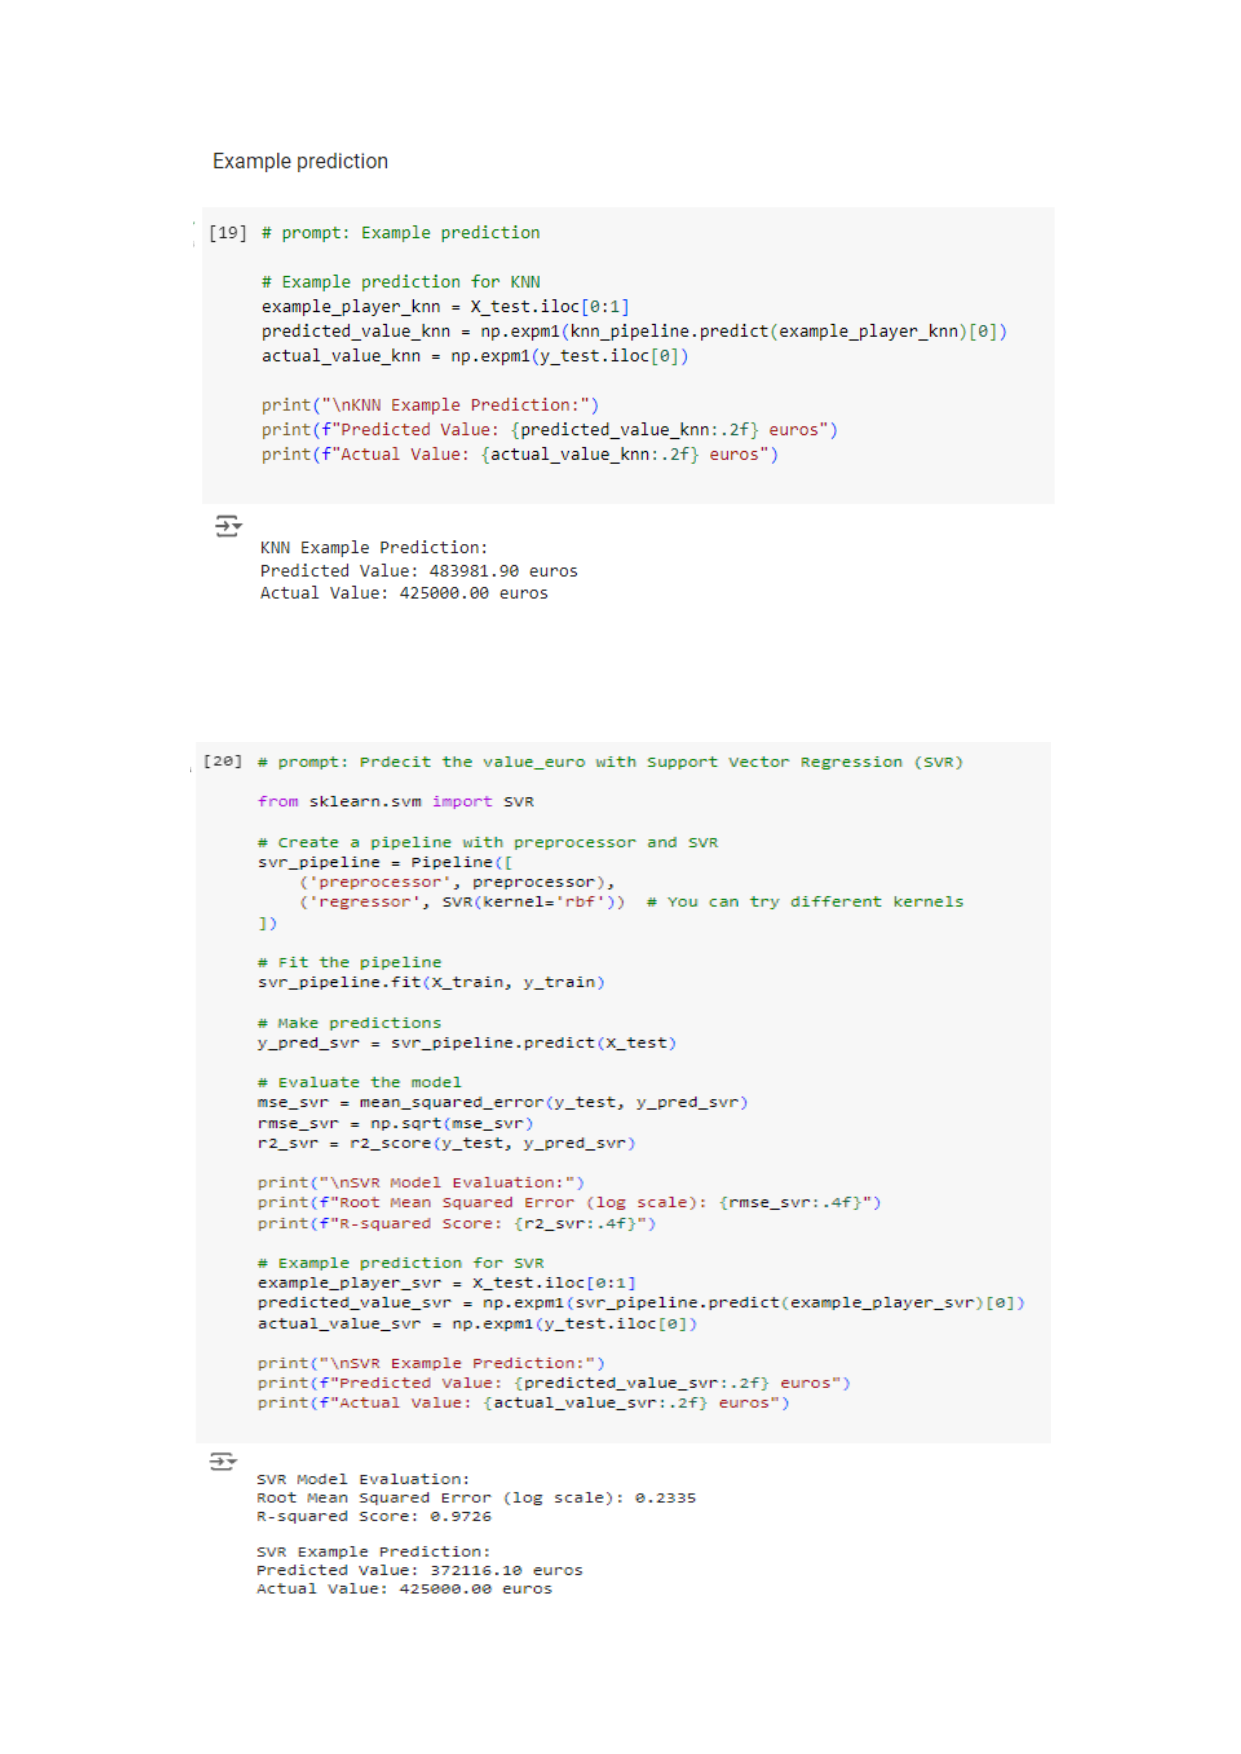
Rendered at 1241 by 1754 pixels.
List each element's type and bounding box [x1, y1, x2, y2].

picture [192, 150, 1054, 609]
picture [188, 742, 1050, 1596]
